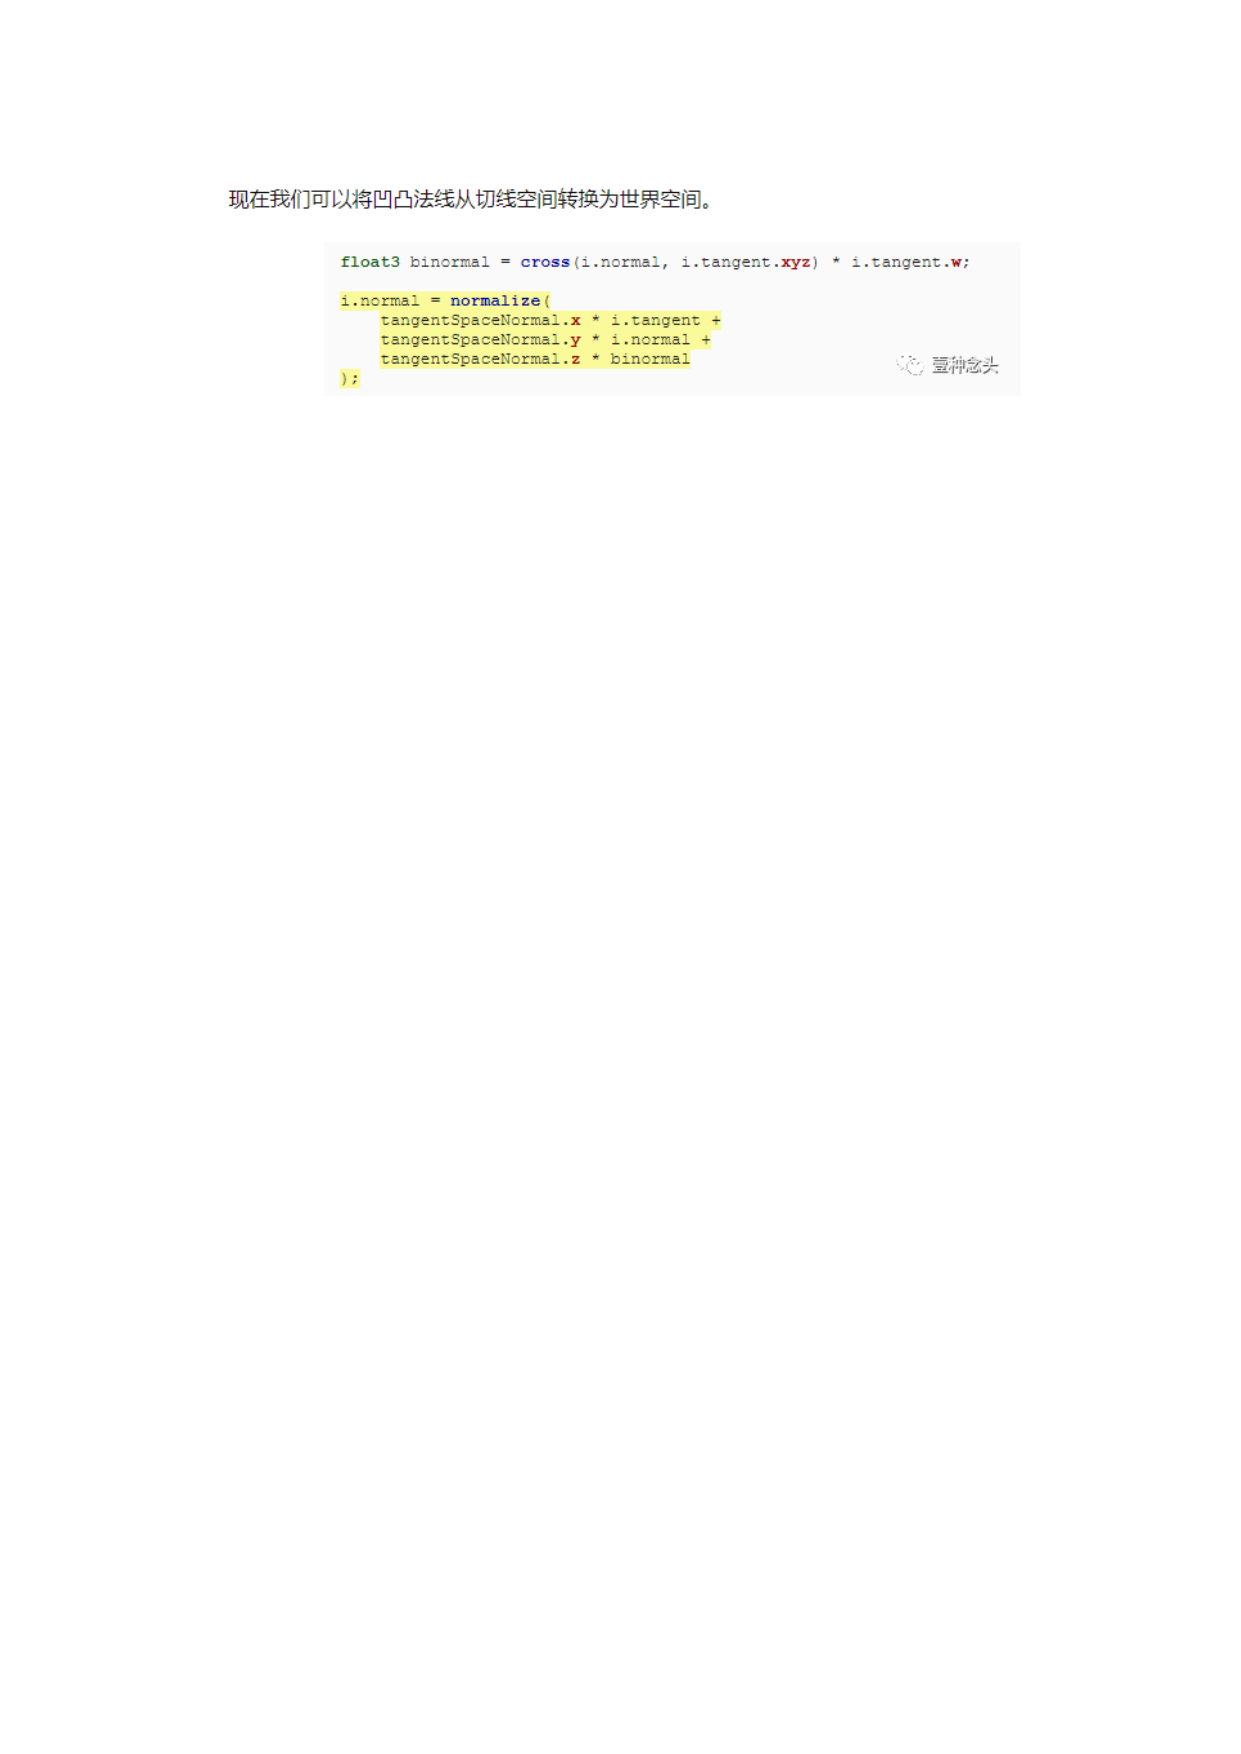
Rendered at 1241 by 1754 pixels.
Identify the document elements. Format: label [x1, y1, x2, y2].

picture [187, 162, 1053, 422]
